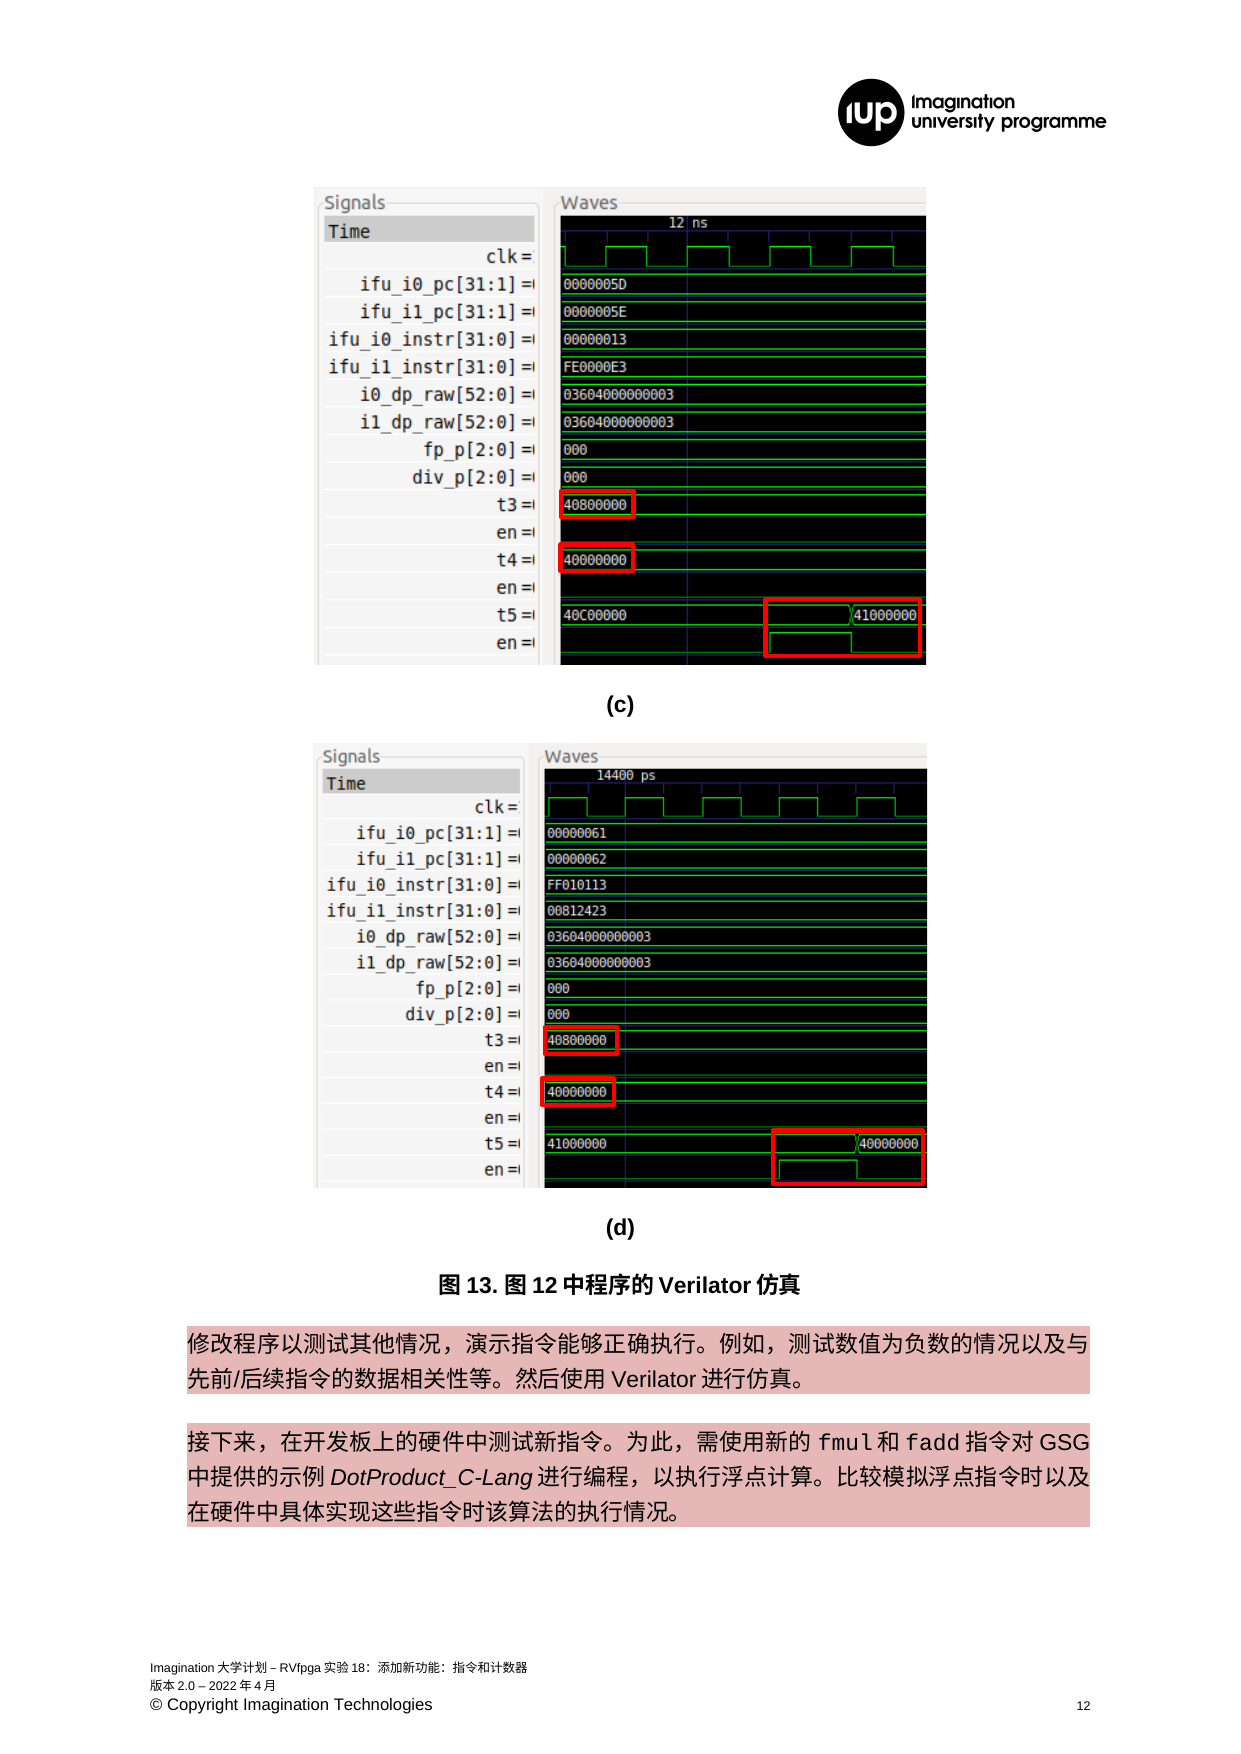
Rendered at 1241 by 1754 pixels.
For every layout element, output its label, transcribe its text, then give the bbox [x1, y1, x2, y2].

picture [837, 77, 1108, 148]
text (c) [150, 691, 1090, 717]
text 图13. 图12中程序的Verilator仿真 [150, 1267, 1090, 1300]
picture [313, 743, 928, 1188]
list 修改程序以测试其他情况，演示指令能够正确执行。例如，测试数值为负数的情况以及与先前/后续指令的数据相关性等。然后使用Verilator进行仿真。 [187, 1326, 1090, 1394]
list 接下来，在开发板上的硬件中测试新指令。为此，需使用新的fmul和fadd指令对GSG中提供的示例DotProduct_C-Lang进行编程，以执行浮点计算。比较模拟浮点指令时以及在硬件中具体实现这些指令时该算法的执行情况。 [187, 1423, 1090, 1527]
picture [314, 187, 927, 665]
text (d) [150, 1214, 1090, 1240]
